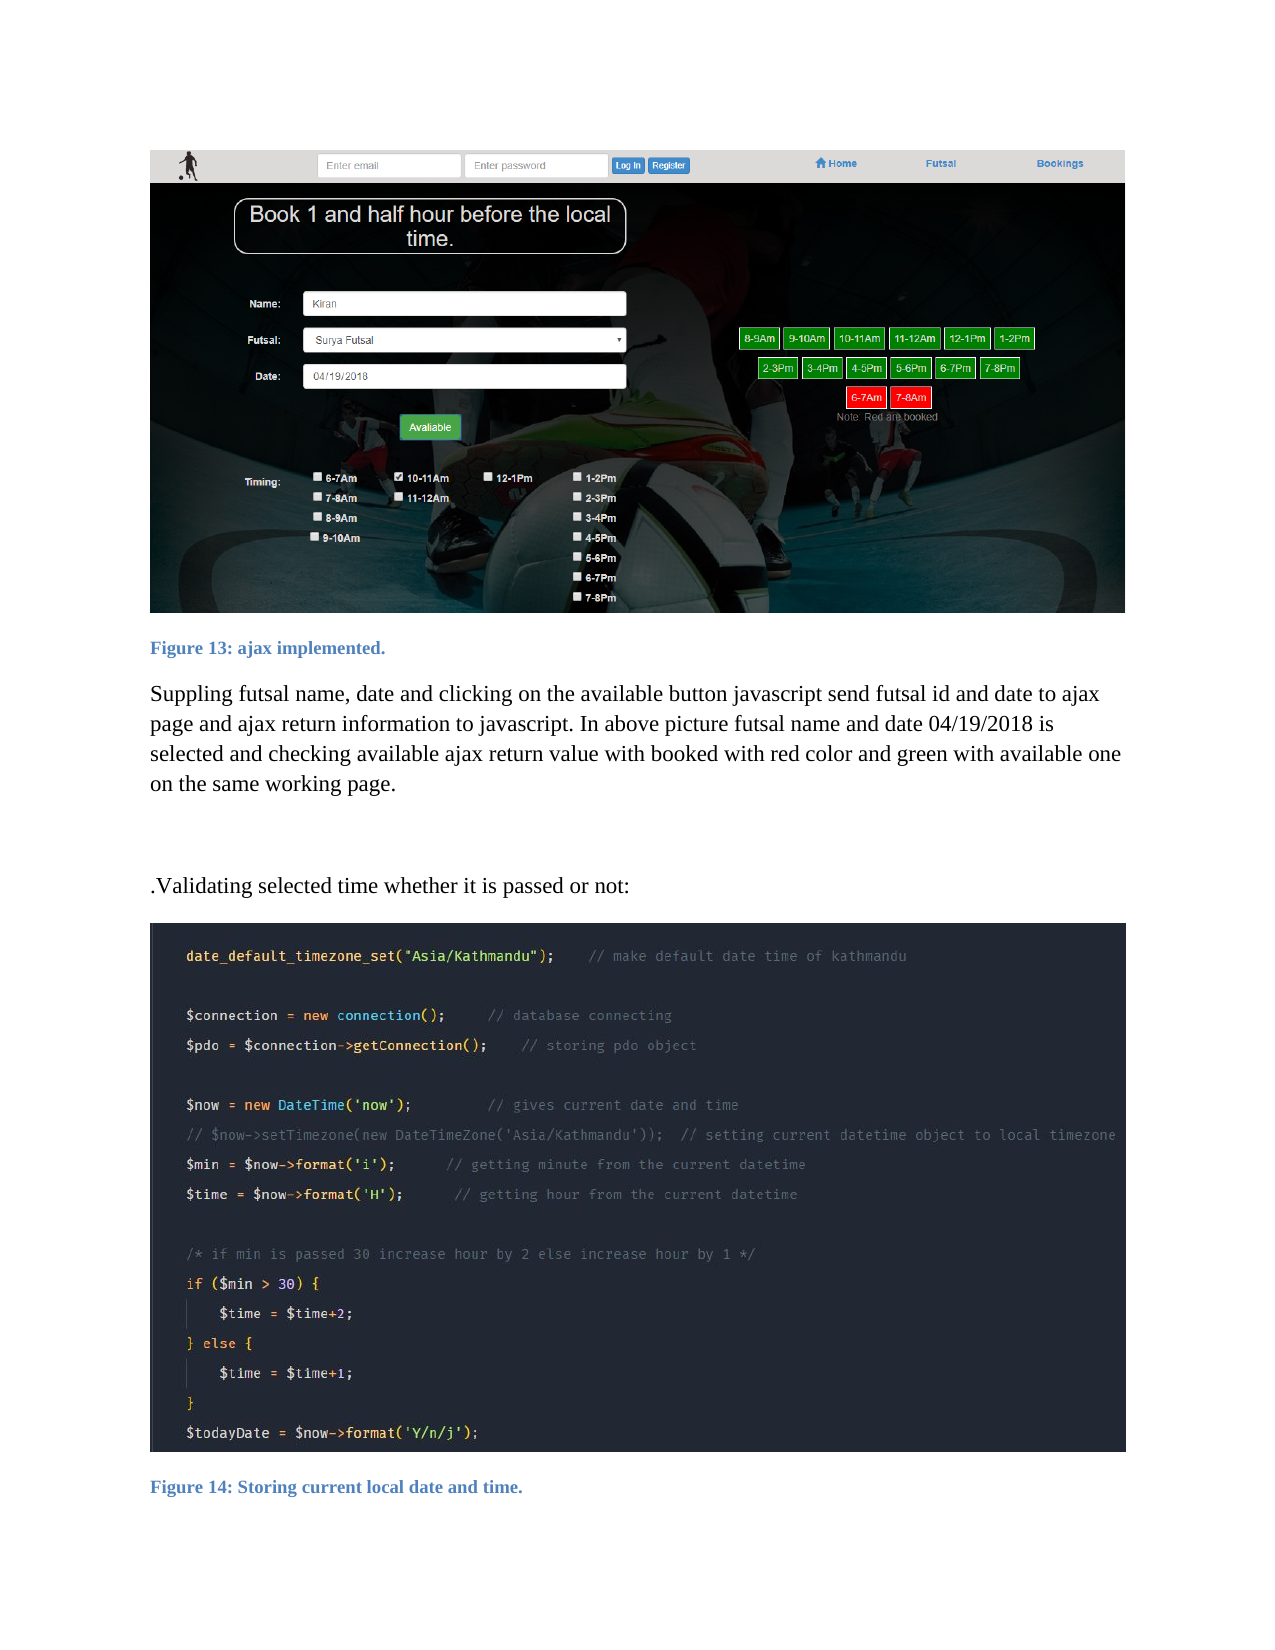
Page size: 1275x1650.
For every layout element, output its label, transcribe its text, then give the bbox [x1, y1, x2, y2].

text .Validating selected time whether it is passed or not: [150, 872, 1125, 899]
picture [150, 923, 1126, 1452]
text Figure 14: Storing current local date and time. [150, 1476, 1125, 1498]
picture [150, 150, 1125, 613]
text Suppling futsal name, date and clicking on the available button javascript send futsal id and date to ajax page and ajax return information to javascript. In above picture futsal name and date 04/19/2018 is selected and checking available ajax return value with booked with red color and green with available one on the same working page. [150, 679, 1125, 797]
